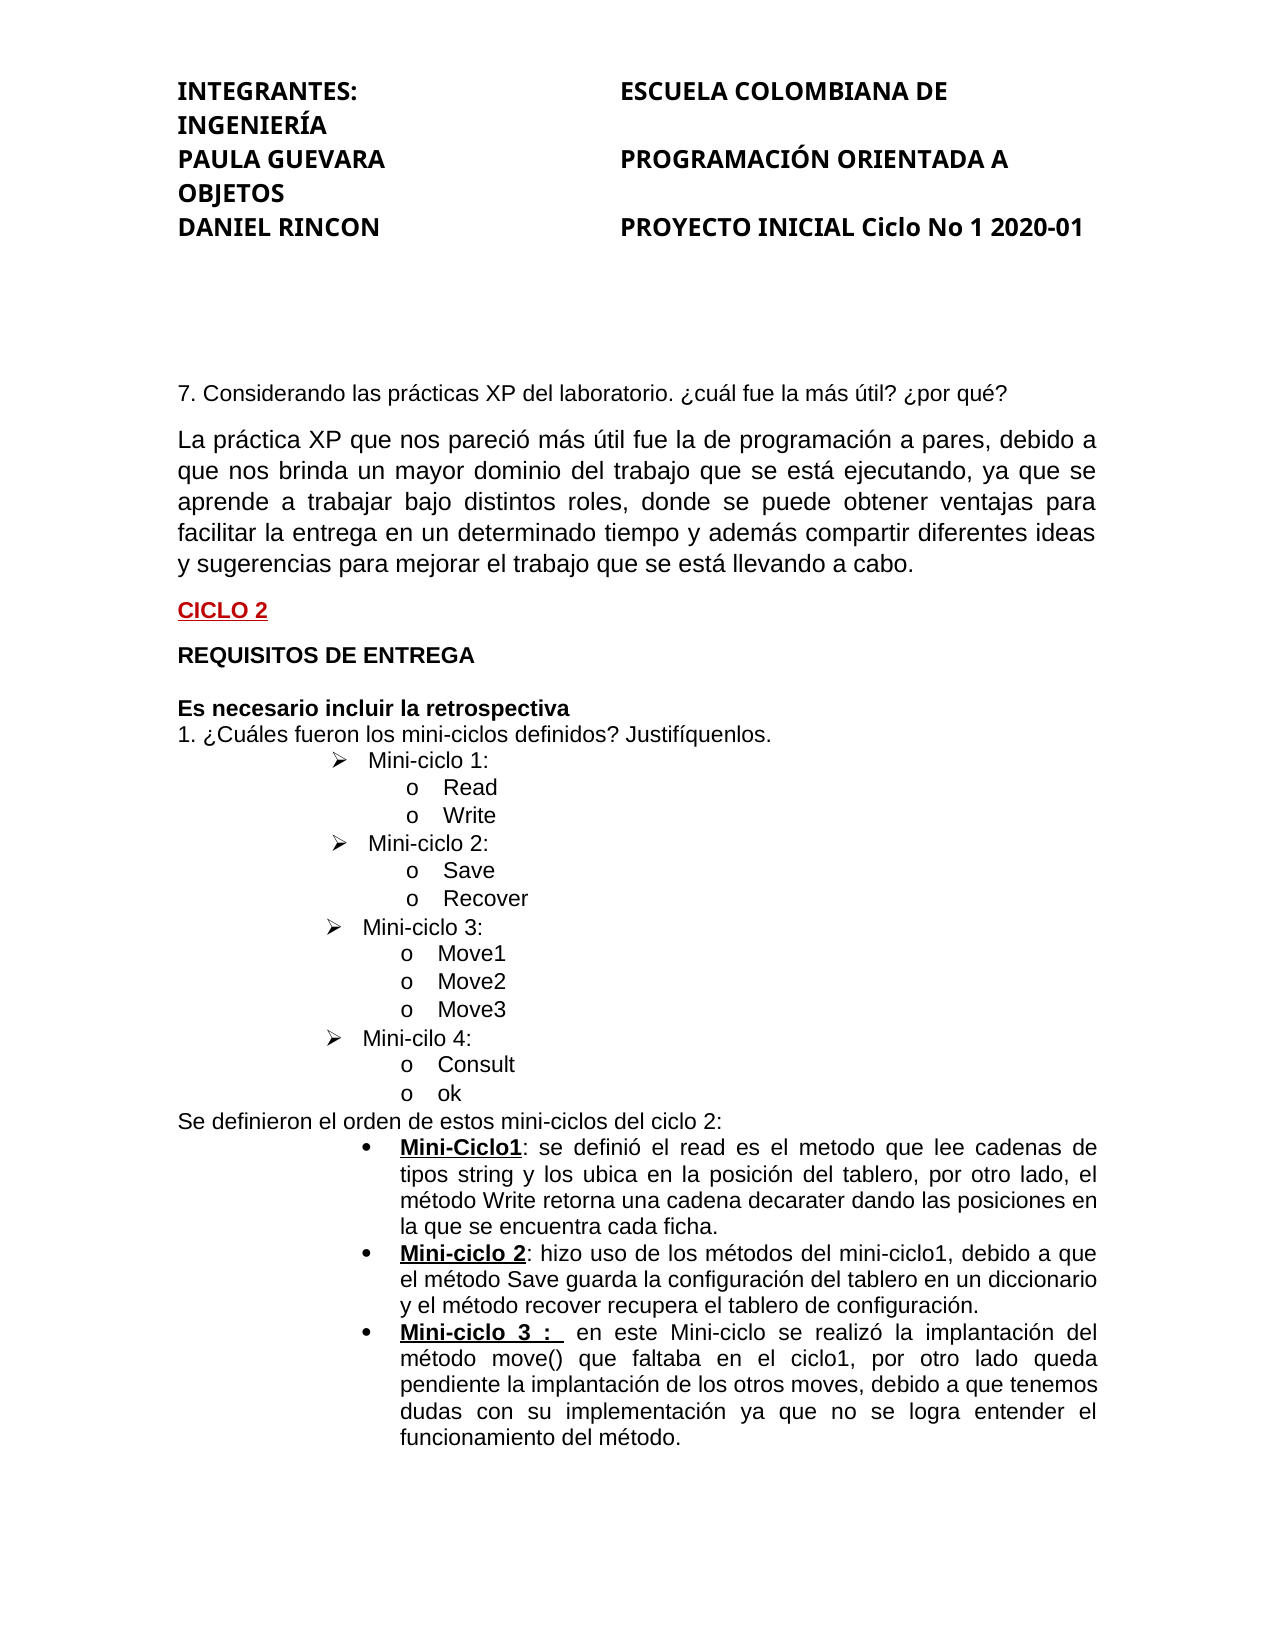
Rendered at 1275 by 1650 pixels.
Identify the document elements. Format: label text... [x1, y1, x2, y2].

text 1. ¿Cuáles fueron los mini-ciclos definidos? Justifíquenlos. [177, 721, 1098, 747]
list Move1 [400, 940, 1098, 968]
list Move2 [400, 968, 1098, 996]
text Se definieron el orden de estos mini-ciclos del ciclo 2: [177, 1108, 1098, 1134]
list Write [405, 802, 1098, 830]
list Mini-ciclo 3 : en este Mini-ciclo se realizó la implantación del método move() que faltaba en el ciclo1, por otro lado queda pendiente la implantación de los otros moves, debido a que tenemos dudas con su implementación ya que no se logra entender el funcionamiento del método. [362, 1319, 1098, 1450]
list Mini-cilo 4: [325, 1025, 1098, 1051]
list Mini-Ciclo1: se definió el read es el metodo que lee cadenas de tipos string y los ubica en la posición del tablero, por otro lado, el método Write retorna una cadena decarater dando las posiciones en la que se encuentra cada ficha. [362, 1134, 1098, 1239]
list Mini-ciclo 1: [330, 747, 1098, 774]
list Recover [405, 885, 1098, 913]
list Consult [400, 1051, 1098, 1079]
list Mini-ciclo 2: [330, 830, 1098, 857]
list Mini-ciclo 2: hizo uso de los métodos del mini-ciclo1, debido a que el método Save guarda la configuración del tablero en un diccionario y el método recover recupera el tablero de configuración. [362, 1239, 1098, 1319]
list Read [405, 774, 1098, 802]
text CICLO 2 [177, 597, 1098, 623]
text 7. Considerando las prácticas XP del laboratorio. ¿cuál fue la más útil? ¿por qué? [177, 380, 1098, 406]
list Move3 [400, 996, 1098, 1025]
text REQUISITOS DE ENTREGA [177, 642, 1098, 668]
text La práctica XP que nos pareció más útil fue la de programación a pares, debido a que nos brinda un mayor dominio del trabajo que se está ejecutando, ya que se aprende a trabajar bajo distintos roles, donde se puede obtener ventajas para facilitar la entrega en un determinado tiempo y además compartir diferentes ideas y sugerencias para mejorar el trabajo que se está llevando a cabo. [177, 425, 1098, 578]
list Mini-ciclo 3: [325, 913, 1098, 940]
list Save [405, 857, 1098, 885]
list ok [400, 1079, 1098, 1108]
text Es necesario incluir la retrospectiva [177, 695, 1098, 721]
